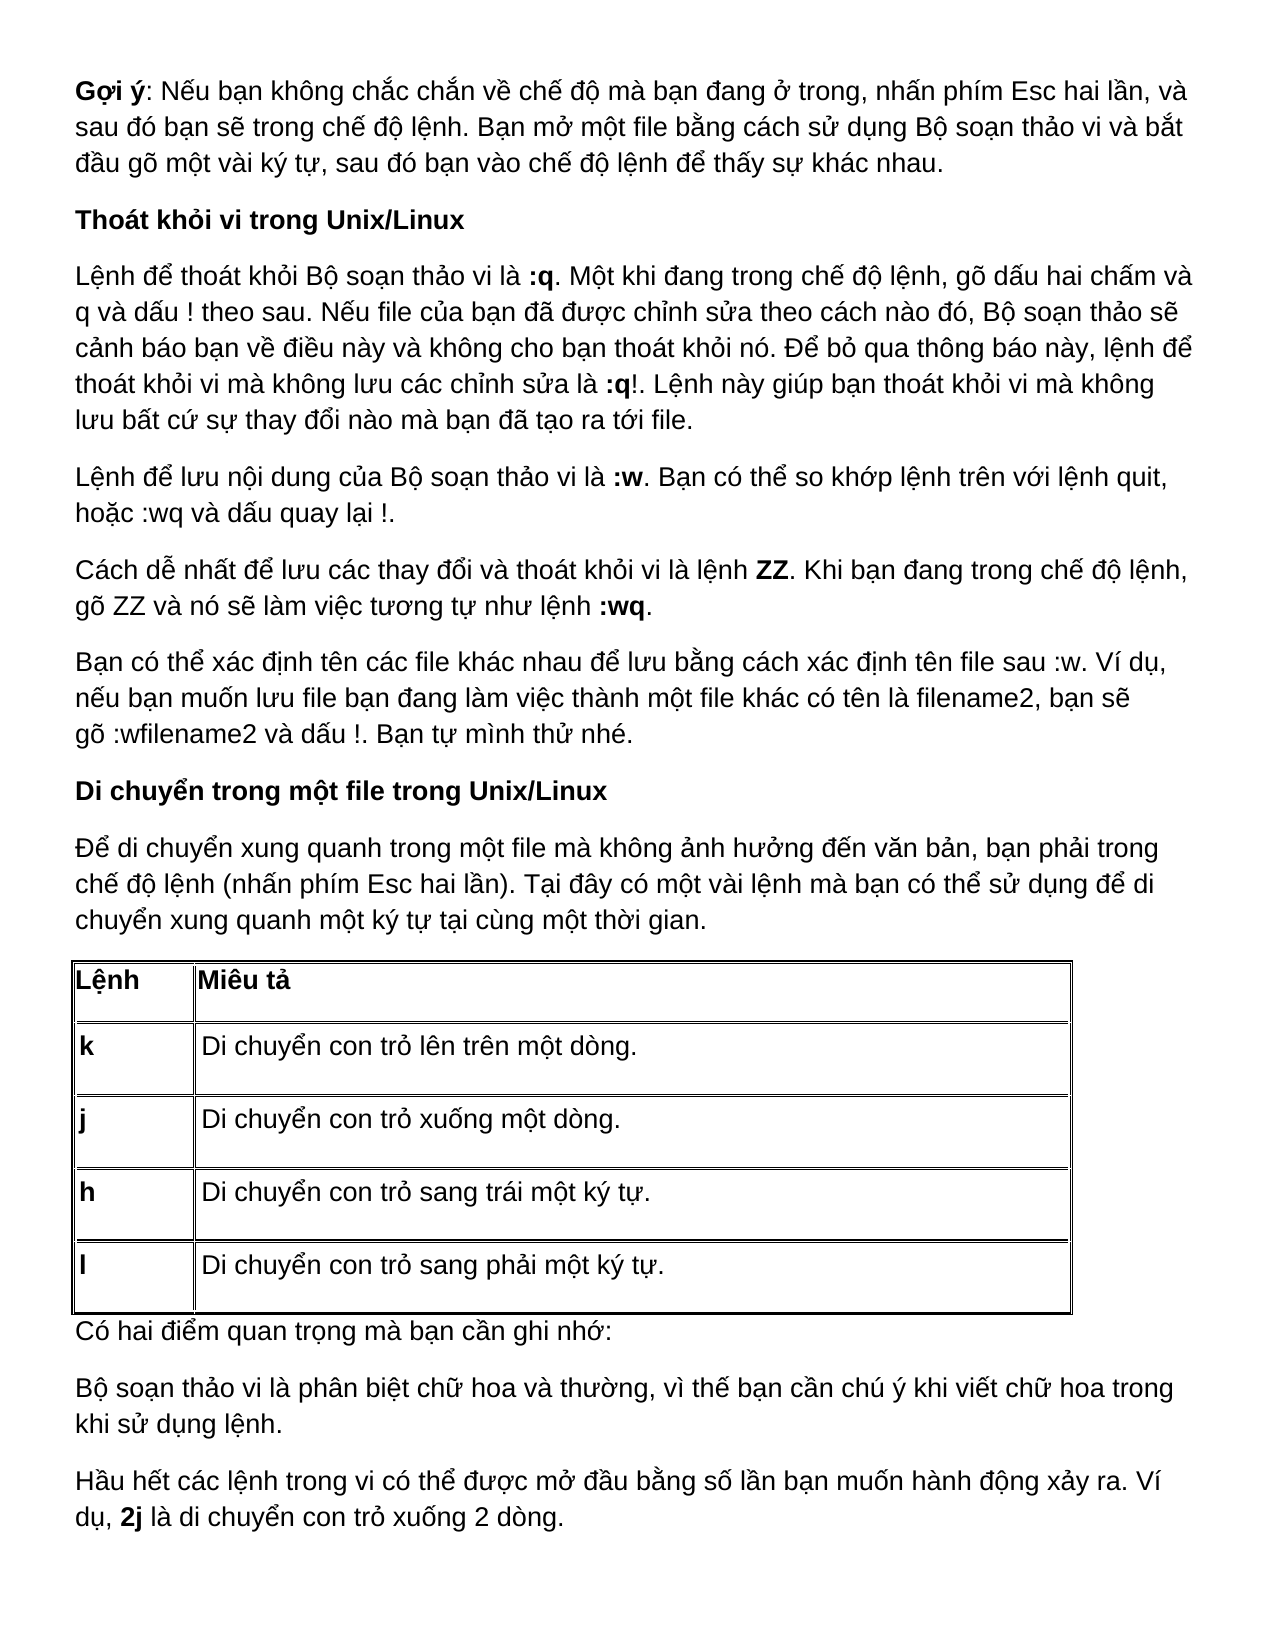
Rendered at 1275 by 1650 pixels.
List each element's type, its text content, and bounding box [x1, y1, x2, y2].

table_cell l [75, 1239, 195, 1312]
text Thoát khỏi vi trong Unix/Linux [75, 204, 1200, 235]
table_header Lệnh [75, 964, 195, 1021]
text Có hai điểm quan trọng mà bạn cần ghi nhớ: [75, 1315, 1200, 1346]
table_cell Di chuyển con trỏ sang phải một ký tự. [195, 1239, 1070, 1312]
text Gợi ý: Nếu bạn không chắc chắn về chế độ mà bạn đang ở trong, nhấn phím Esc hai lần, và sau đó bạn sẽ trong chế độ lệnh. Bạn mở một file bằng cách sử dụng Bộ soạn thảo vi và bắt đầu gõ một vài ký tự, sau đó bạn vào chế độ lệnh để thấy sự khác nhau. [75, 75, 1200, 178]
text Di chuyển trong một file trong Unix/Linux [75, 775, 1200, 806]
text Lệnh để lưu nội dung của Bộ soạn thảo vi là :w. Bạn có thể so khớp lệnh trên với lệnh quit, hoặc :wq và dấu quay lại !. [75, 461, 1200, 528]
text Lệnh để thoát khỏi Bộ soạn thảo vi là :q. Một khi đang trong chế độ lệnh, gõ dấu hai chấm và q và dấu ! theo sau. Nếu file của bạn đã được chỉnh sửa theo cách nào đó, Bộ soạn thảo sẽ cảnh báo bạn về điều này và không cho bạn thoát khỏi nó. Để bỏ qua thông báo này, lệnh để thoát khỏi vi mà không lưu các chỉnh sửa là :q!. Lệnh này giúp bạn thoát khỏi vi mà không lưu bất cứ sự thay đổi nào mà bạn đã tạo ra tới file. [75, 260, 1200, 435]
table_cell h [75, 1166, 193, 1239]
text Bộ soạn thảo vi là phân biệt chữ hoa và thường, vì thế bạn cần chú ý khi viết chữ hoa trong khi sử dụng lệnh. [75, 1372, 1200, 1439]
text Bạn có thể xác định tên các file khác nhau để lưu bằng cách xác định tên file sau :w. Ví dụ, nếu bạn muốn lưu file bạn đang làm việc thành một file khác có tên là filename2, bạn sẽ gõ :wfilename2 và dấu !. Bạn tự mình thử nhé. [75, 646, 1200, 749]
table_cell Di chuyển con trỏ xuống một dòng. [196, 1094, 1070, 1166]
table_cell Di chuyển con trỏ sang trái một ký tự. [196, 1166, 1070, 1239]
table_cell Di chuyển con trỏ lên trên một dòng. [195, 1021, 1071, 1093]
text Hầu hết các lệnh trong vi có thể được mở đầu bằng số lần bạn muốn hành động xảy ra. Ví dụ, 2j là di chuyển con trỏ xuống 2 dòng. [75, 1465, 1200, 1532]
table_header Miêu tả [195, 964, 1070, 1021]
text Để di chuyển xung quanh trong một file mà không ảnh hưởng đến văn bản, bạn phải trong chế độ lệnh (nhấn phím Esc hai lần). Tại đây có một vài lệnh mà bạn có thể sử dụng để di chuyển xung quanh một ký tự tại cùng một thời gian. [75, 832, 1200, 935]
table_cell j [75, 1094, 193, 1166]
text Cách dễ nhất để lưu các thay đổi và thoát khỏi vi là lệnh ZZ. Khi bạn đang trong chế độ lệnh, gõ ZZ và nó sẽ làm việc tương tự như lệnh :wq. [75, 554, 1200, 621]
table_cell k [73, 1021, 195, 1093]
